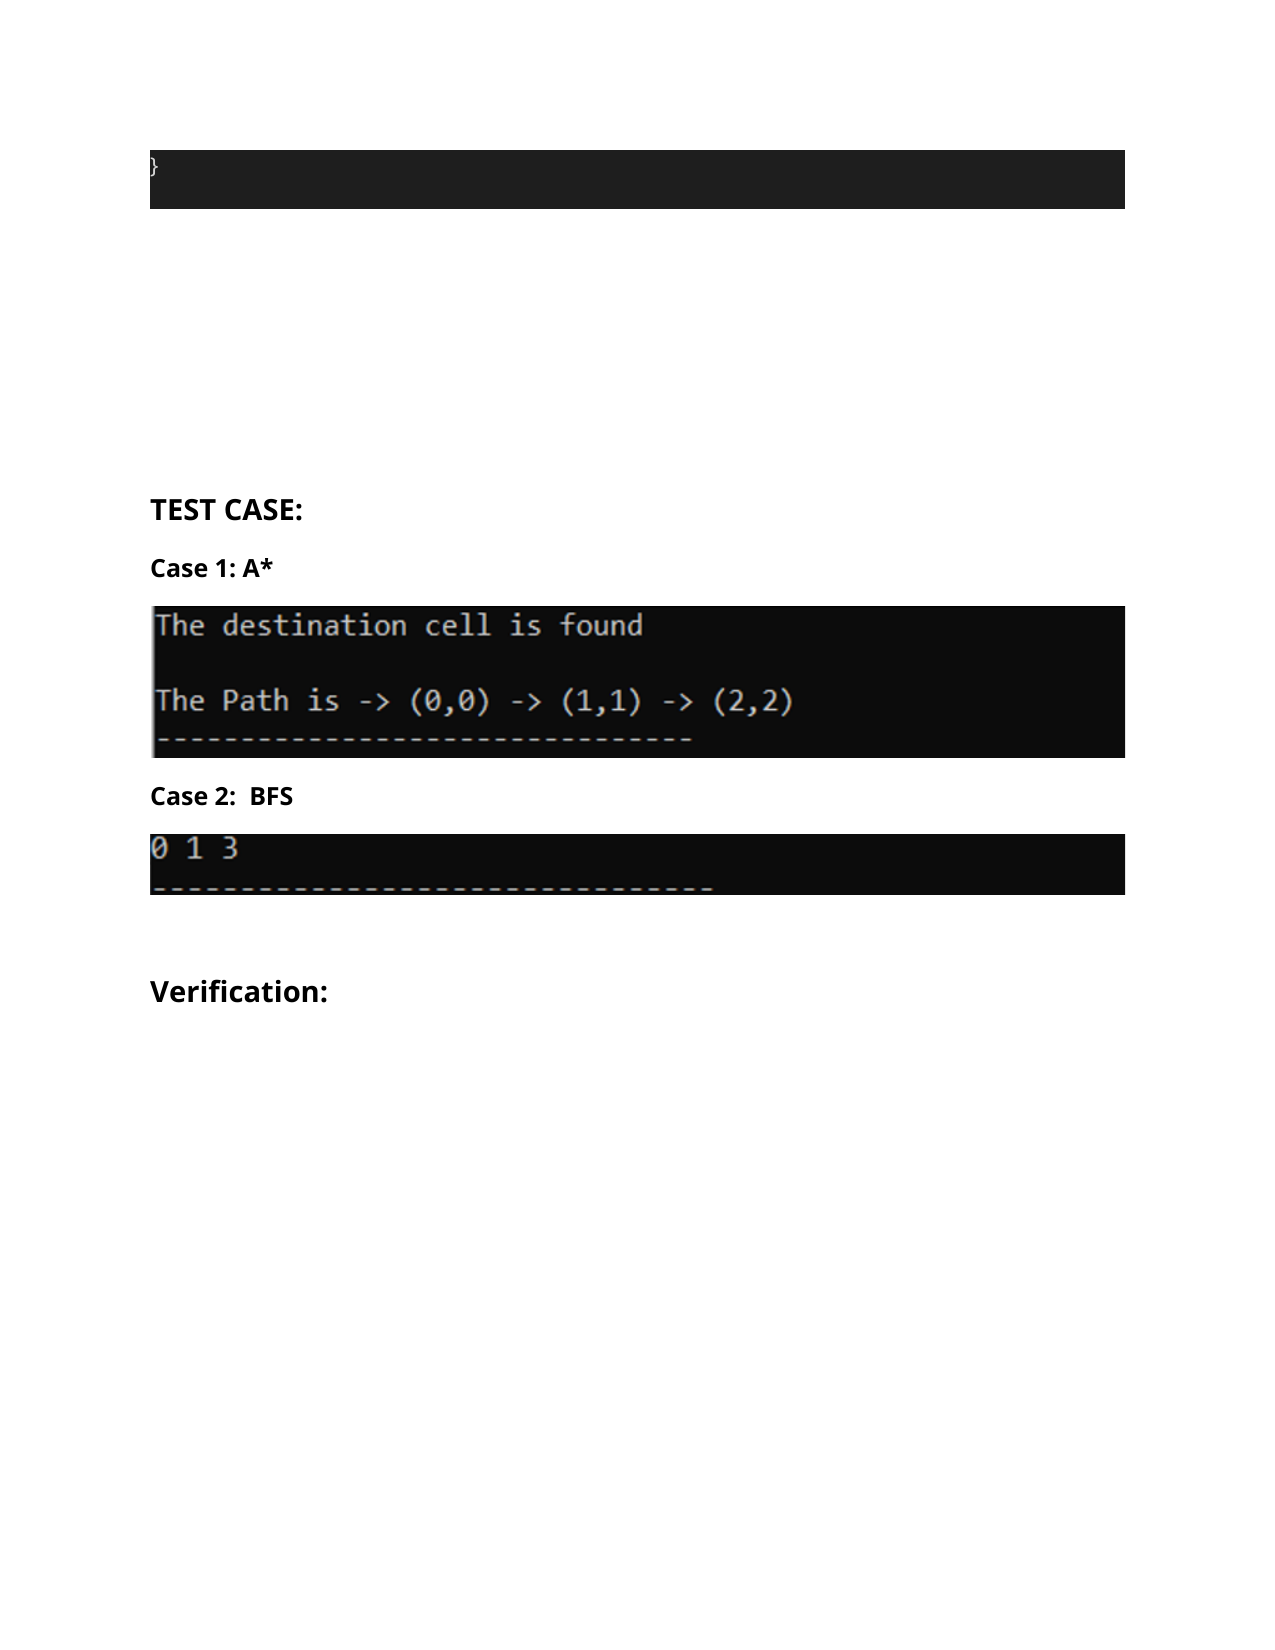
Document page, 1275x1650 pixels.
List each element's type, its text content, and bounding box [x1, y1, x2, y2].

text } [150, 150, 1125, 180]
text Verification: [150, 971, 1125, 1011]
text TEST CASE: [150, 489, 1125, 528]
picture [150, 606, 1125, 758]
picture [150, 834, 1125, 895]
text Case 1: A* [150, 551, 1125, 585]
text Case 2: BFS [150, 778, 1125, 813]
